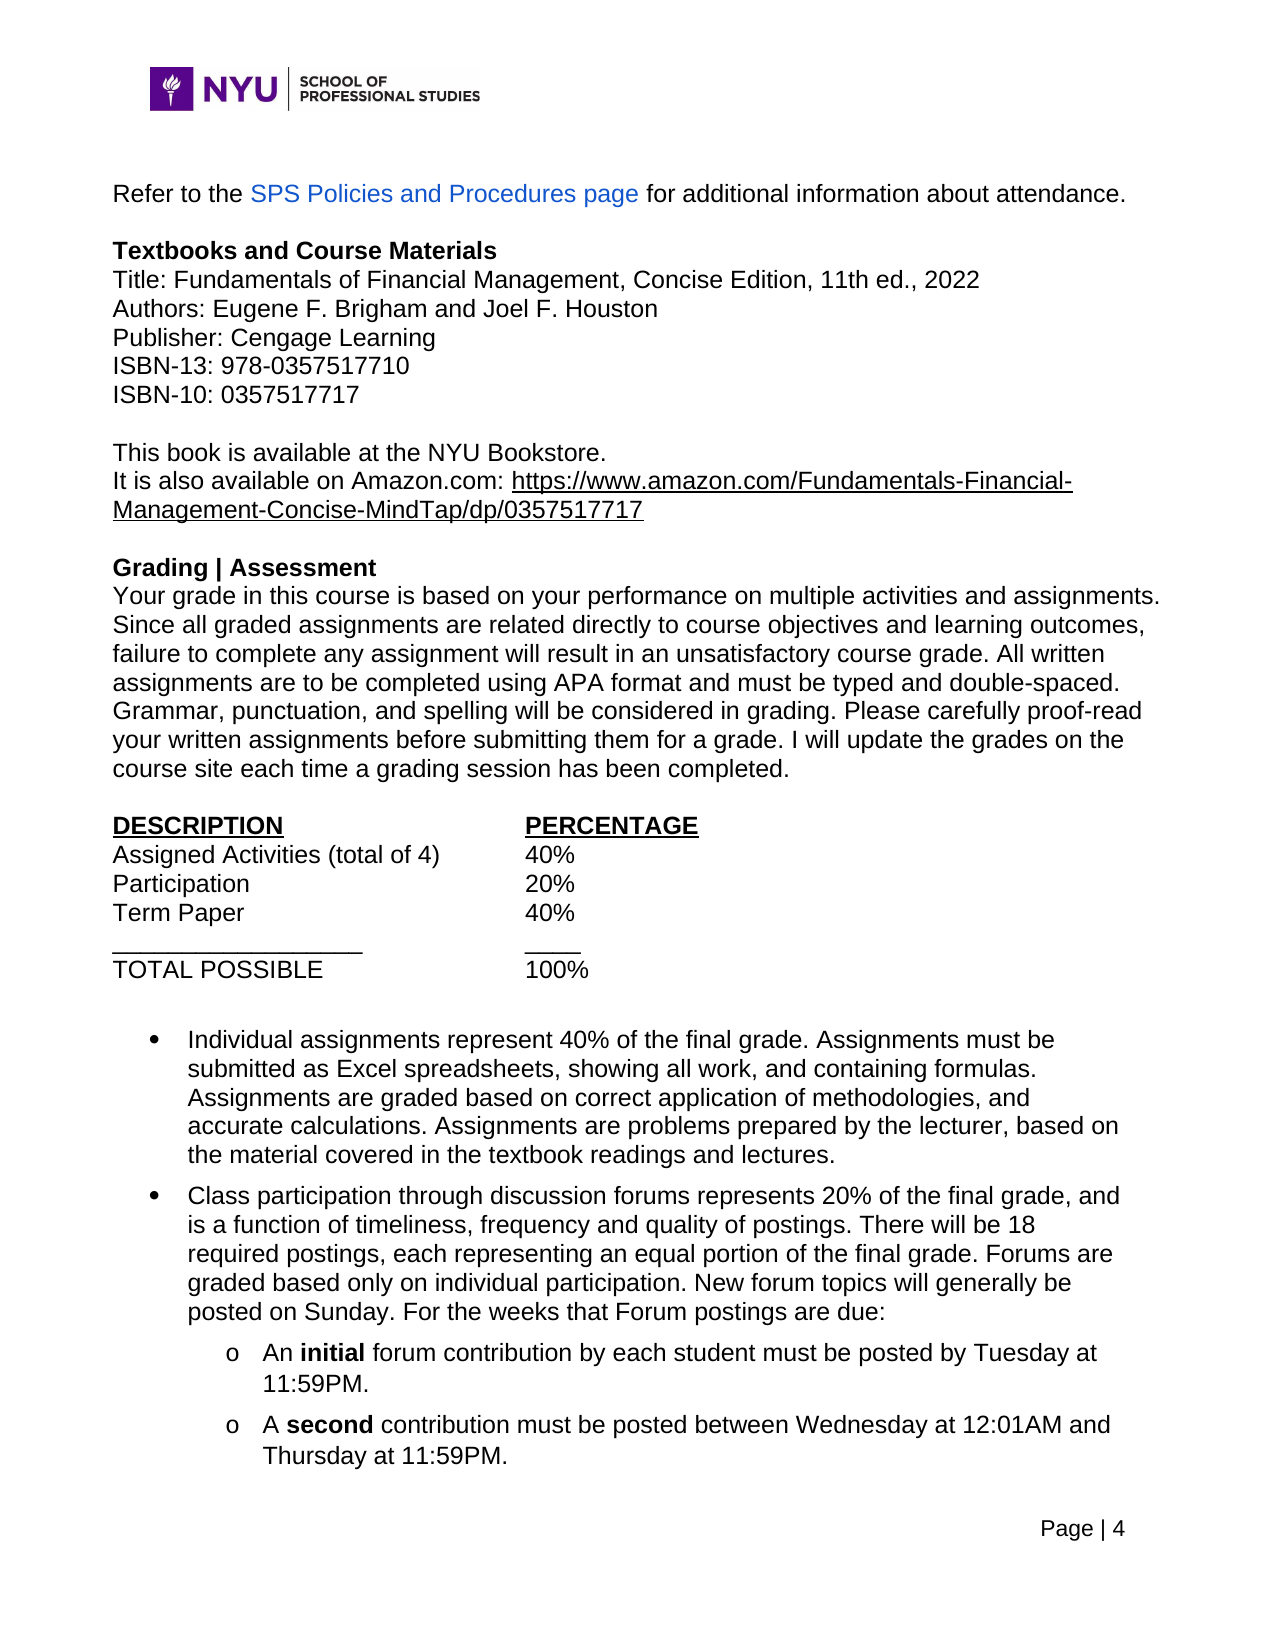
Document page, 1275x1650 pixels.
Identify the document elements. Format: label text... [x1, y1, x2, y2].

text __________________ ____ [112, 926, 1162, 955]
text Assigned Activities (total of 4) 40% [112, 840, 1162, 869]
list Individual assignments represent 40% of the final grade. Assignments must be submitted as Excel spreadsheets, showing all work, and containing formulas. Assignments are graded based on correct application of methodologies, and accurate calculations. Assignments are problems prepared by the lecturer, based on the material covered in the textbook readings and lectures. [150, 1025, 1125, 1169]
text This book is available at the NYU Bookstore. [112, 437, 1162, 466]
text Title: Fundamentals of Financial Management, Concise Edition, 11th ed., 2022 [112, 265, 1162, 294]
list An initial forum contribution by each student must be posted by Tuesday at 11:59PM. [225, 1338, 1125, 1397]
text Textbooks and Course Materials [112, 236, 1162, 265]
text Publisher: Cengage Learning [112, 322, 1162, 351]
list A second contribution must be posted between Wednesday at 12:01AM and Thursday at 11:59PM. [225, 1410, 1125, 1469]
text Term Paper 40% [112, 897, 1162, 926]
text TOTAL POSSIBLE 100% [112, 955, 1162, 984]
text Authors: Eugene F. Brigham and Joel F. Houston [112, 294, 1162, 322]
text Grading | Assessment [112, 552, 1162, 581]
list Class participation through discussion forums represents 20% of the final grade, and is a function of timeliness, frequency and quality of postings. There will be 18 required postings, each representing an equal portion of the final grade. Forums are graded based only on individual participation. New forum topics will generally be posted on Sunday. For the weeks that Forum postings are due: [150, 1181, 1125, 1325]
text DESCRIPTION PERCENTAGE [112, 811, 1162, 840]
text Refer to the SPS Policies and Procedures page for additional information about attendance. [112, 179, 1162, 207]
text ISBN-13: 978-0357517710 [112, 351, 1162, 380]
text ISBN-10: 0357517717 [112, 380, 1162, 409]
text Participation 20% [112, 869, 1162, 897]
text Your grade in this course is based on your performance on multiple activities and assignments. Since all graded assignments are related directly to course objectives and learning outcomes, failure to complete any assignment will result in an unsatisfactory course grade. All written assignments are to be completed using APA format and must be typed and double-spaced. Grammar, punctuation, and spelling will be considered in grading. Please carefully proof-read your written assignments before submitting them for a grade. I will update the grades on the course site each time a grading session has been completed. [112, 581, 1162, 782]
picture [150, 67, 480, 111]
text It is also available on Amazon.com: https://www.amazon.com/Fundamentals-Financial-Management-Concise-MindTap/dp/0357517717 [112, 466, 1162, 524]
